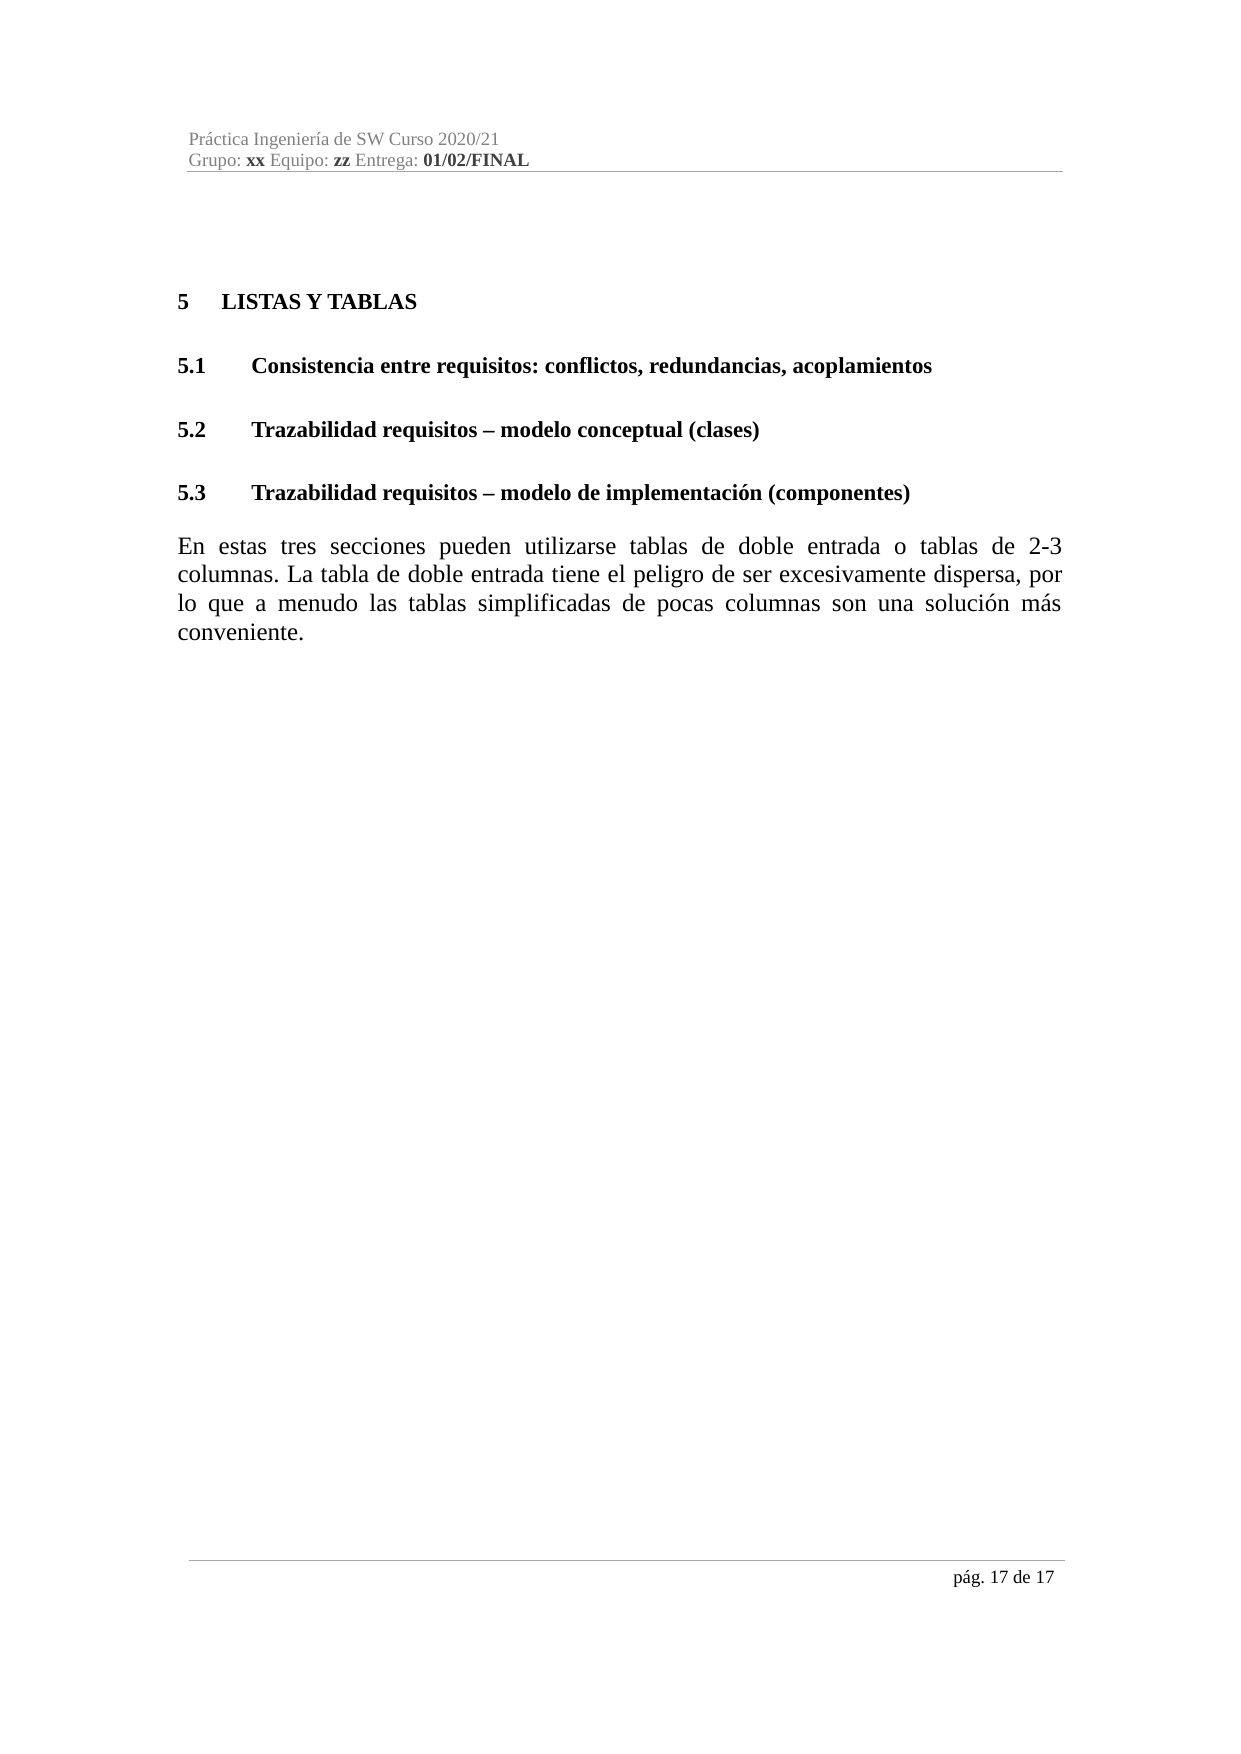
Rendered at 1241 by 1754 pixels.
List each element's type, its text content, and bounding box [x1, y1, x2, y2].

subtitle Consistencia entre requisitos: conflictos, redundancias, acoplamientos [177, 352, 1063, 378]
subtitle Trazabilidad requisitos – modelo conceptual (clases) [177, 416, 1063, 442]
subtitle Trazabilidad requisitos – modelo de implementación (componentes) [177, 479, 1063, 506]
subtitle Listas y tablas [177, 288, 1063, 314]
text En estas tres secciones pueden utilizarse tablas de doble entrada o tablas de 2-3 columnas. La tabla de doble entrada tiene el peligro de ser excesivamente dispersa, por lo que a menudo las tablas simplificadas de pocas columnas son una solución más conveniente. [177, 531, 1063, 646]
